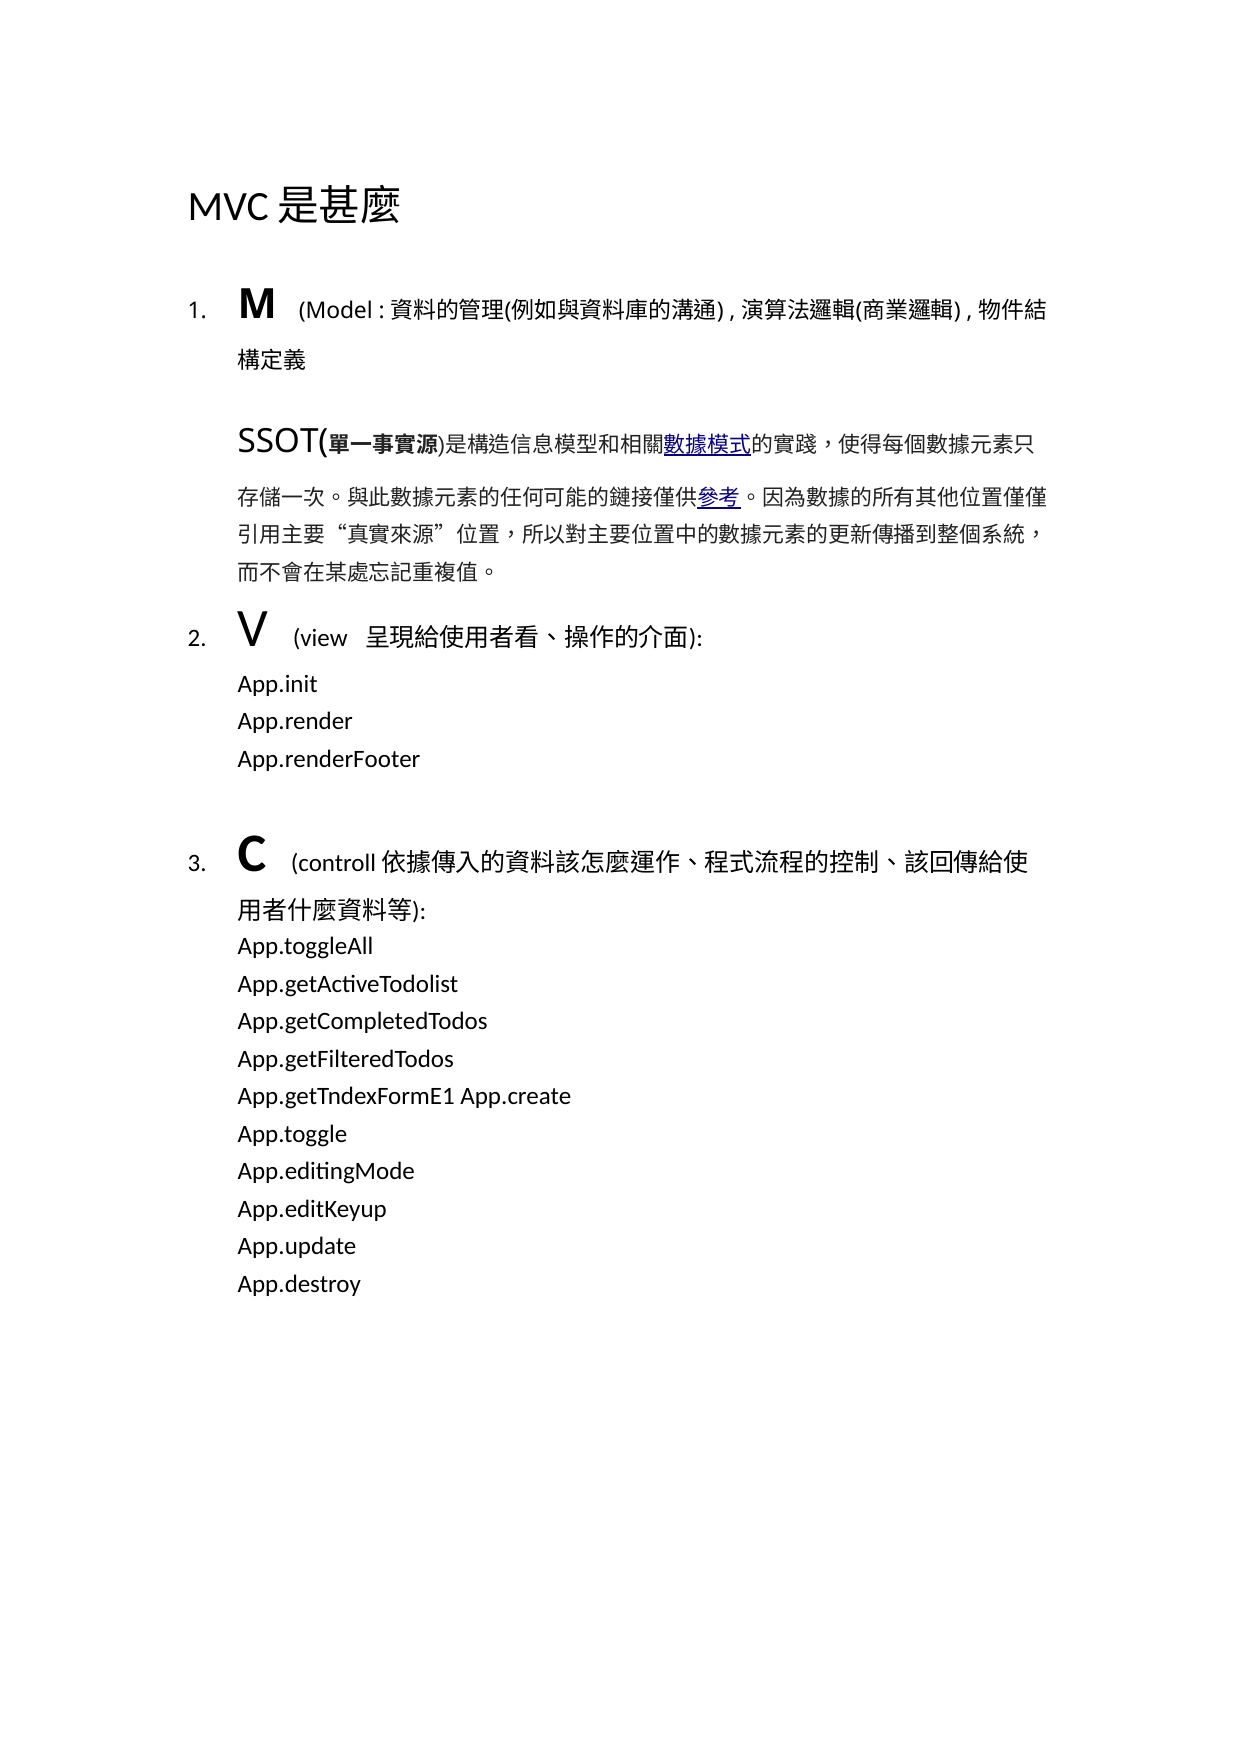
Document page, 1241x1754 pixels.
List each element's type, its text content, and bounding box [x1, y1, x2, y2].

text App.destroy [237, 1264, 1053, 1302]
list C (controll依據傳入的資料該怎麼運作、程式流程的控制、該回傳給使用者什麼資料等): [187, 814, 1053, 927]
text App.getActiveTodolist [237, 964, 1053, 1002]
text App.editKeyup [237, 1189, 1053, 1227]
text App.getTndexFormE1 App.create [237, 1077, 1053, 1114]
text App.toggleAll [237, 927, 1053, 964]
text App.getFilteredTodos [237, 1039, 1053, 1077]
list V (view 呈現給使用者看、操作的介面): [187, 589, 1053, 664]
text App.render [187, 702, 1053, 739]
list M (Model : 資料的管理(例如與資料庫的溝通) , 演算法邏輯(商業邏輯) , 物件結構定義 [187, 264, 1053, 377]
text App.getCompletedTodos [237, 1002, 1053, 1039]
text App.init [187, 664, 1053, 702]
text App.renderFooter [187, 739, 1053, 777]
text App.editingMode [237, 1152, 1053, 1189]
text App.toggle [237, 1114, 1053, 1152]
text MVC是甚麼 [187, 164, 1053, 239]
text SSOT(單一事實源)是構造信息模型和相關數據模式的實踐，使得每個數據元素只存儲一次。與此數據元素的任何可能的鏈接僅供參考。因為數據的所有其他位置僅僅引用主要“真實來源”位置，所以對主要位置中的數據元素的更新傳播到整個系統，而不會在某處忘記重複值。 [237, 402, 1053, 589]
text App.update [237, 1227, 1053, 1264]
